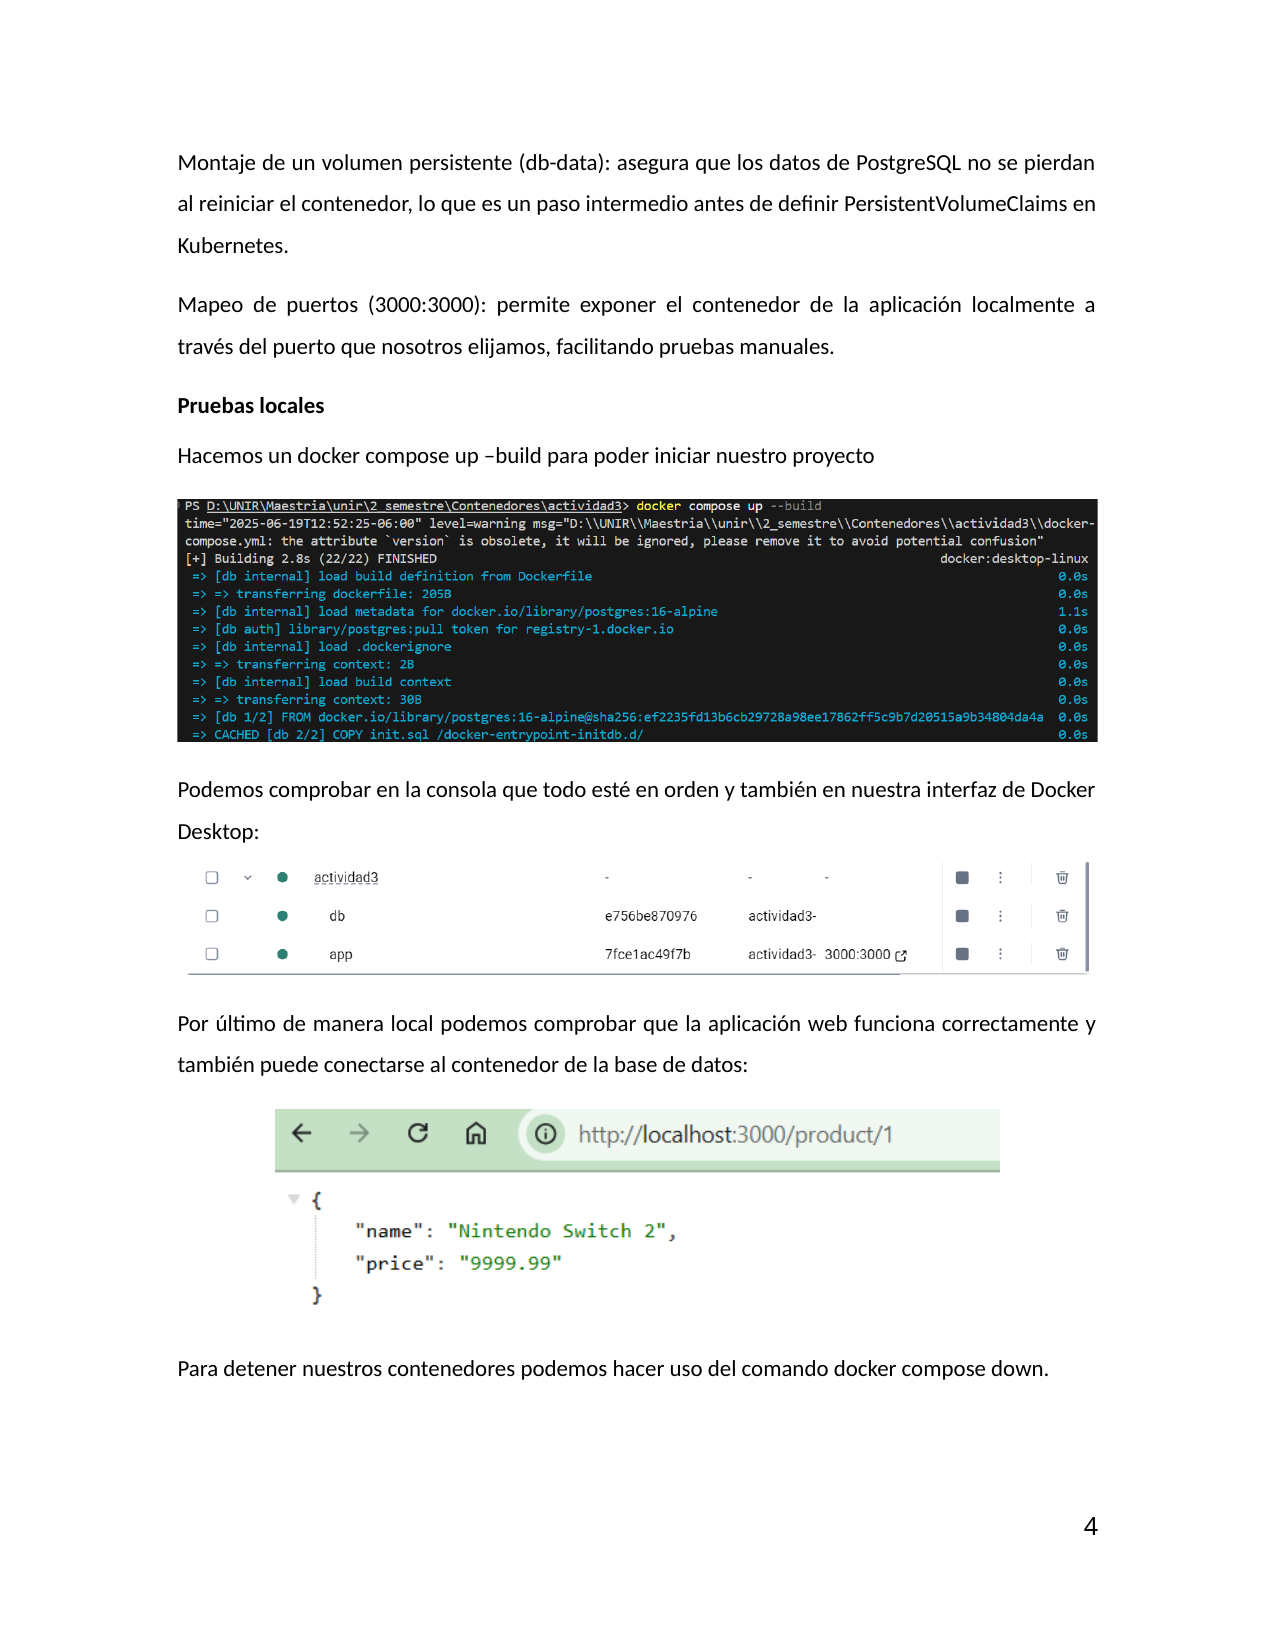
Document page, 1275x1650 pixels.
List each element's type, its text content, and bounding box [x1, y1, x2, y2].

text Para detener nuestros contenedores podemos hacer uso del comando docker compose down. [177, 1354, 1098, 1382]
text Montaje de un volumen persistente (db-data): asegura que los datos de PostgreSQL no se pierdan al reiniciar el contenedor, lo que es un paso intermedio antes de definir PersistentVolumeClaims en Kubernetes. [177, 148, 1098, 259]
picture [177, 499, 1098, 742]
subtitle Pruebas locales [177, 391, 1098, 419]
text Por último de manera local podemos comprobar que la aplicación web funciona correctamente y también puede conectarse al contenedor de la base de datos: [177, 1009, 1098, 1079]
text Mapeo de puertos (3000:3000): permite exponer el contenedor de la aplicación localmente a través del puerto que nosotros elijamos, facilitando pruebas manuales. [177, 290, 1098, 360]
picture [275, 1109, 1000, 1321]
text Podemos comprobar en la consola que todo esté en orden y también en nuestra interfaz de Docker Desktop: [177, 775, 1098, 862]
text Hacemos un docker compose up –build para poder iniciar nuestro proyecto [177, 441, 1098, 469]
picture [177, 862, 1098, 975]
